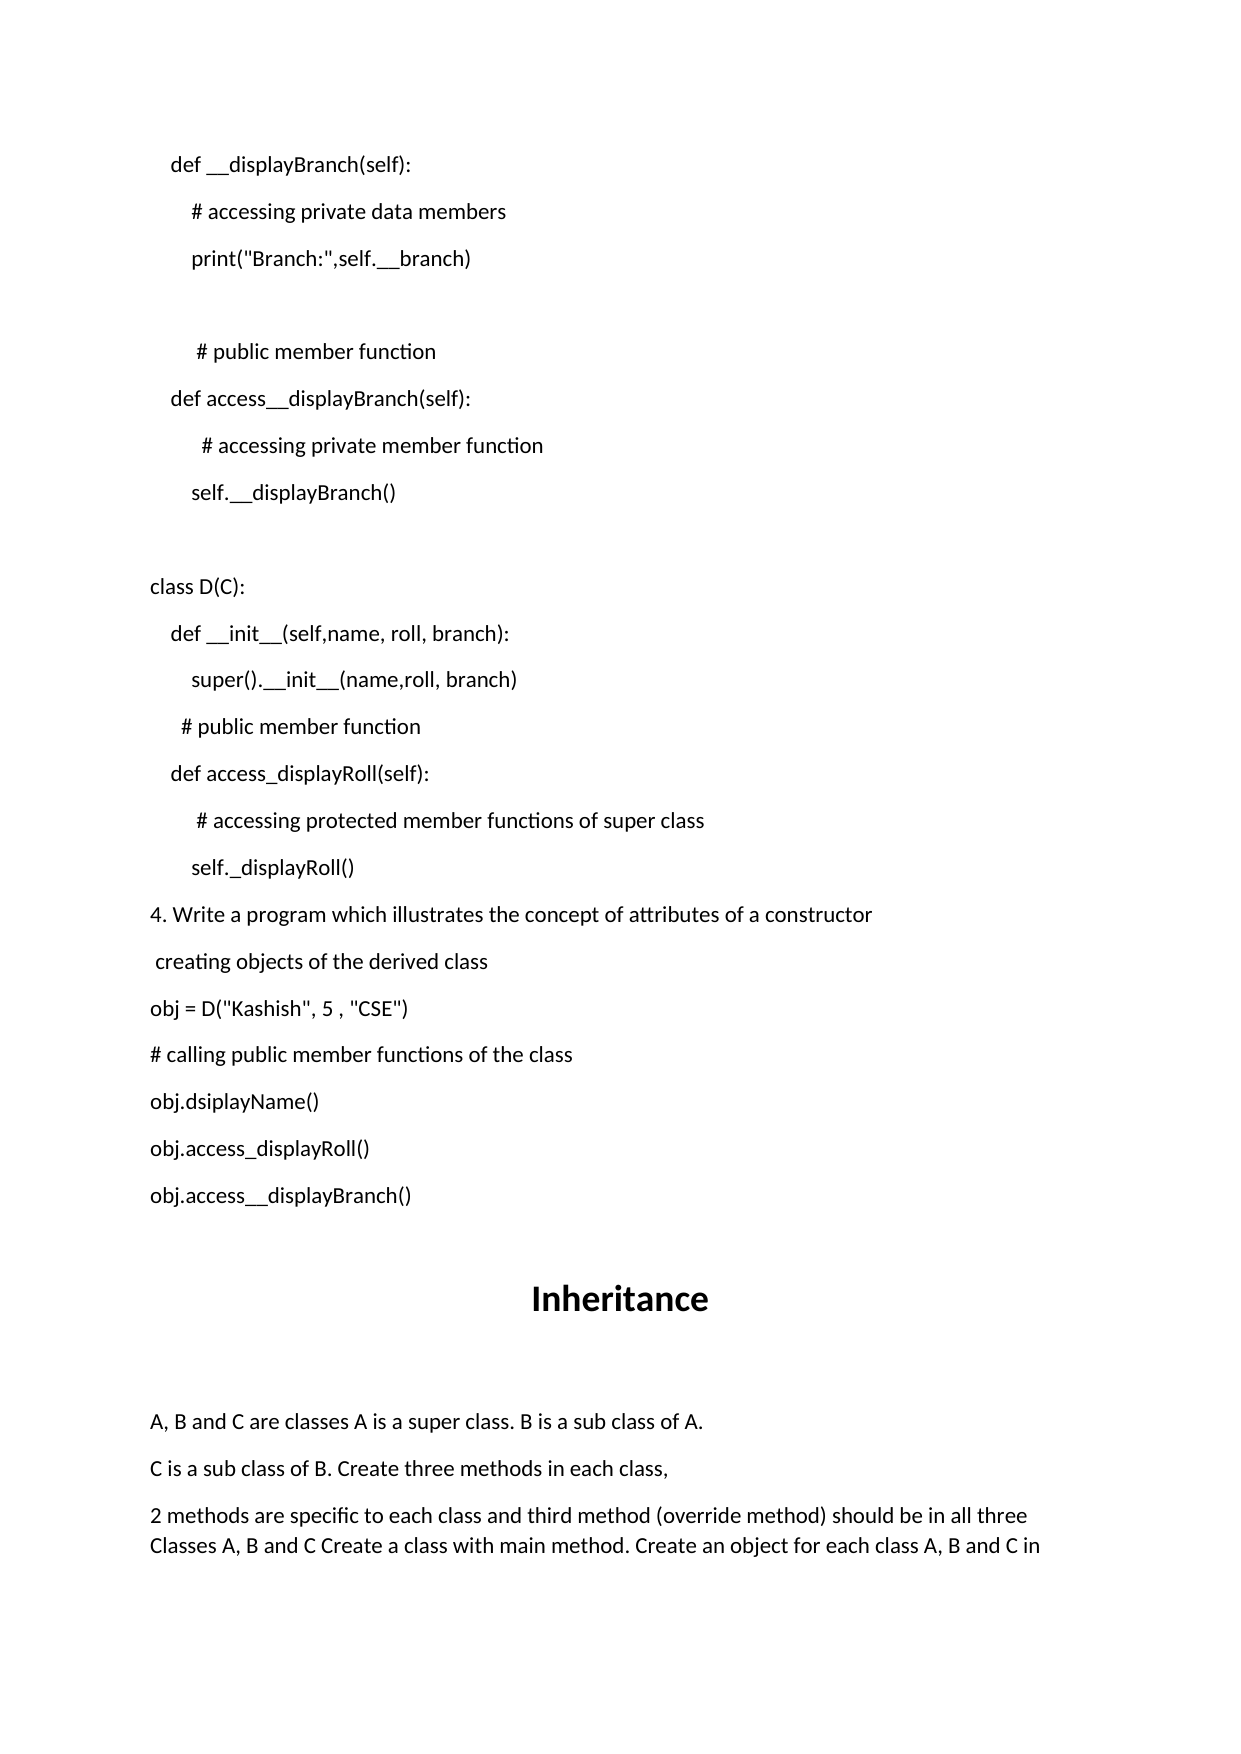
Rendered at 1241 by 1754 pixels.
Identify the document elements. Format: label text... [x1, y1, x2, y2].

text # public member function [150, 337, 1090, 366]
text obj.dsiplayName() [150, 1087, 1090, 1116]
text # public member function [150, 712, 1090, 741]
text obj.access__displayBranch() [150, 1181, 1090, 1209]
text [150, 1501, 1090, 1559]
text def access_displayRoll(self): [150, 759, 1090, 787]
text # accessing private data members [150, 197, 1090, 225]
text class D(C): [150, 572, 1090, 600]
text Inheritance [150, 1275, 1090, 1321]
text obj.access_displayRoll() [150, 1134, 1090, 1162]
text obj = D("Kashish", 5 , "CSE") [150, 994, 1090, 1022]
text C is a sub class of B. Create three methods in each class, [150, 1454, 1090, 1482]
text def __displayBranch(self): [150, 150, 1090, 178]
text super().__init__(name,roll, branch) [150, 666, 1090, 694]
text def access__displayBranch(self): [150, 384, 1090, 412]
text 4. Write a program which illustrates the concept of attributes of a constructor [150, 900, 1090, 928]
text self._displayRoll() [150, 853, 1090, 881]
text # calling public member functions of the class [150, 1041, 1090, 1069]
text self.__displayBranch() [150, 478, 1090, 506]
text # accessing protected member functions of super class [150, 806, 1090, 834]
text def __init__(self,name, roll, branch): [150, 619, 1090, 647]
text print("Branch:",self.__branch) [150, 244, 1090, 272]
text creating objects of the derived class [150, 947, 1090, 975]
text # accessing private member function [150, 431, 1090, 459]
text A, B and C are classes A is a super class. B is a sub class of A. [150, 1407, 1090, 1435]
